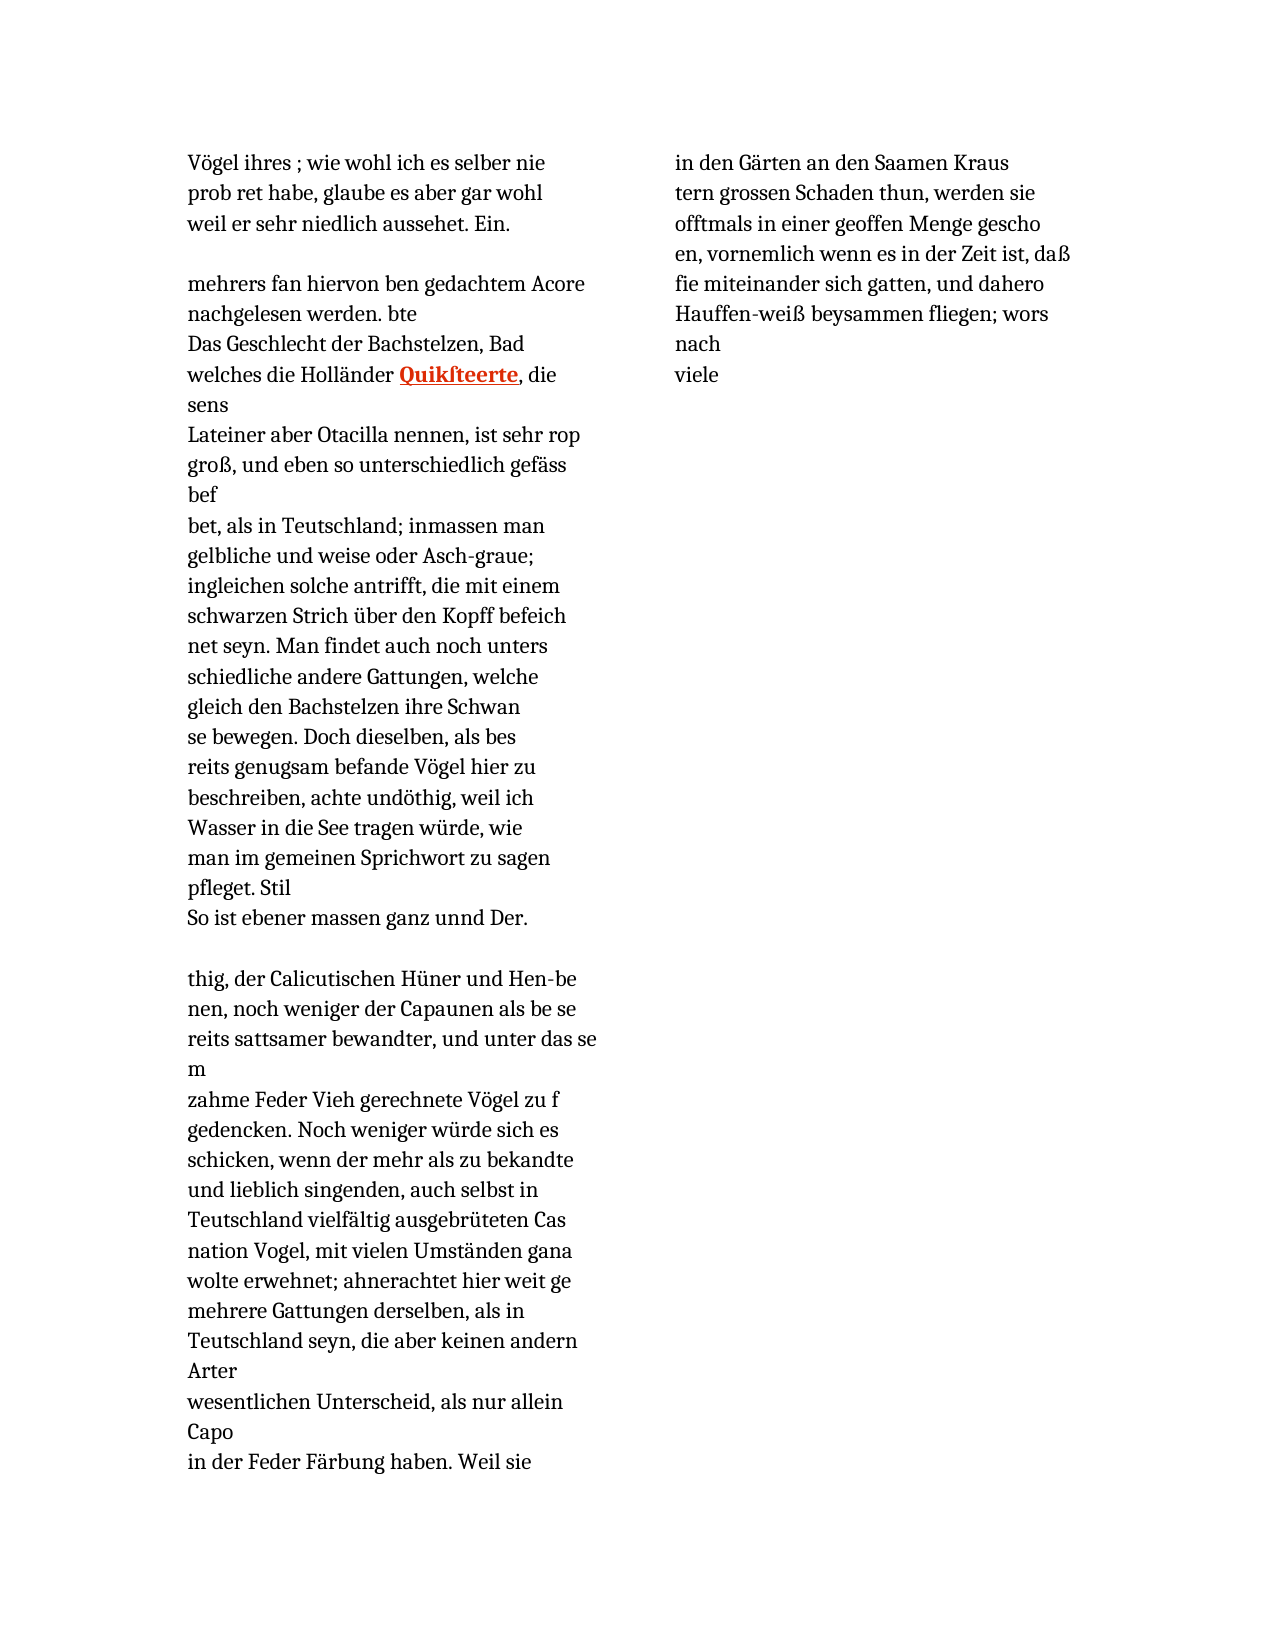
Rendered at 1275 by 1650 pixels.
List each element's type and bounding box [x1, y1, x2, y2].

text [675, 150, 1087, 418]
text [187, 150, 600, 1475]
